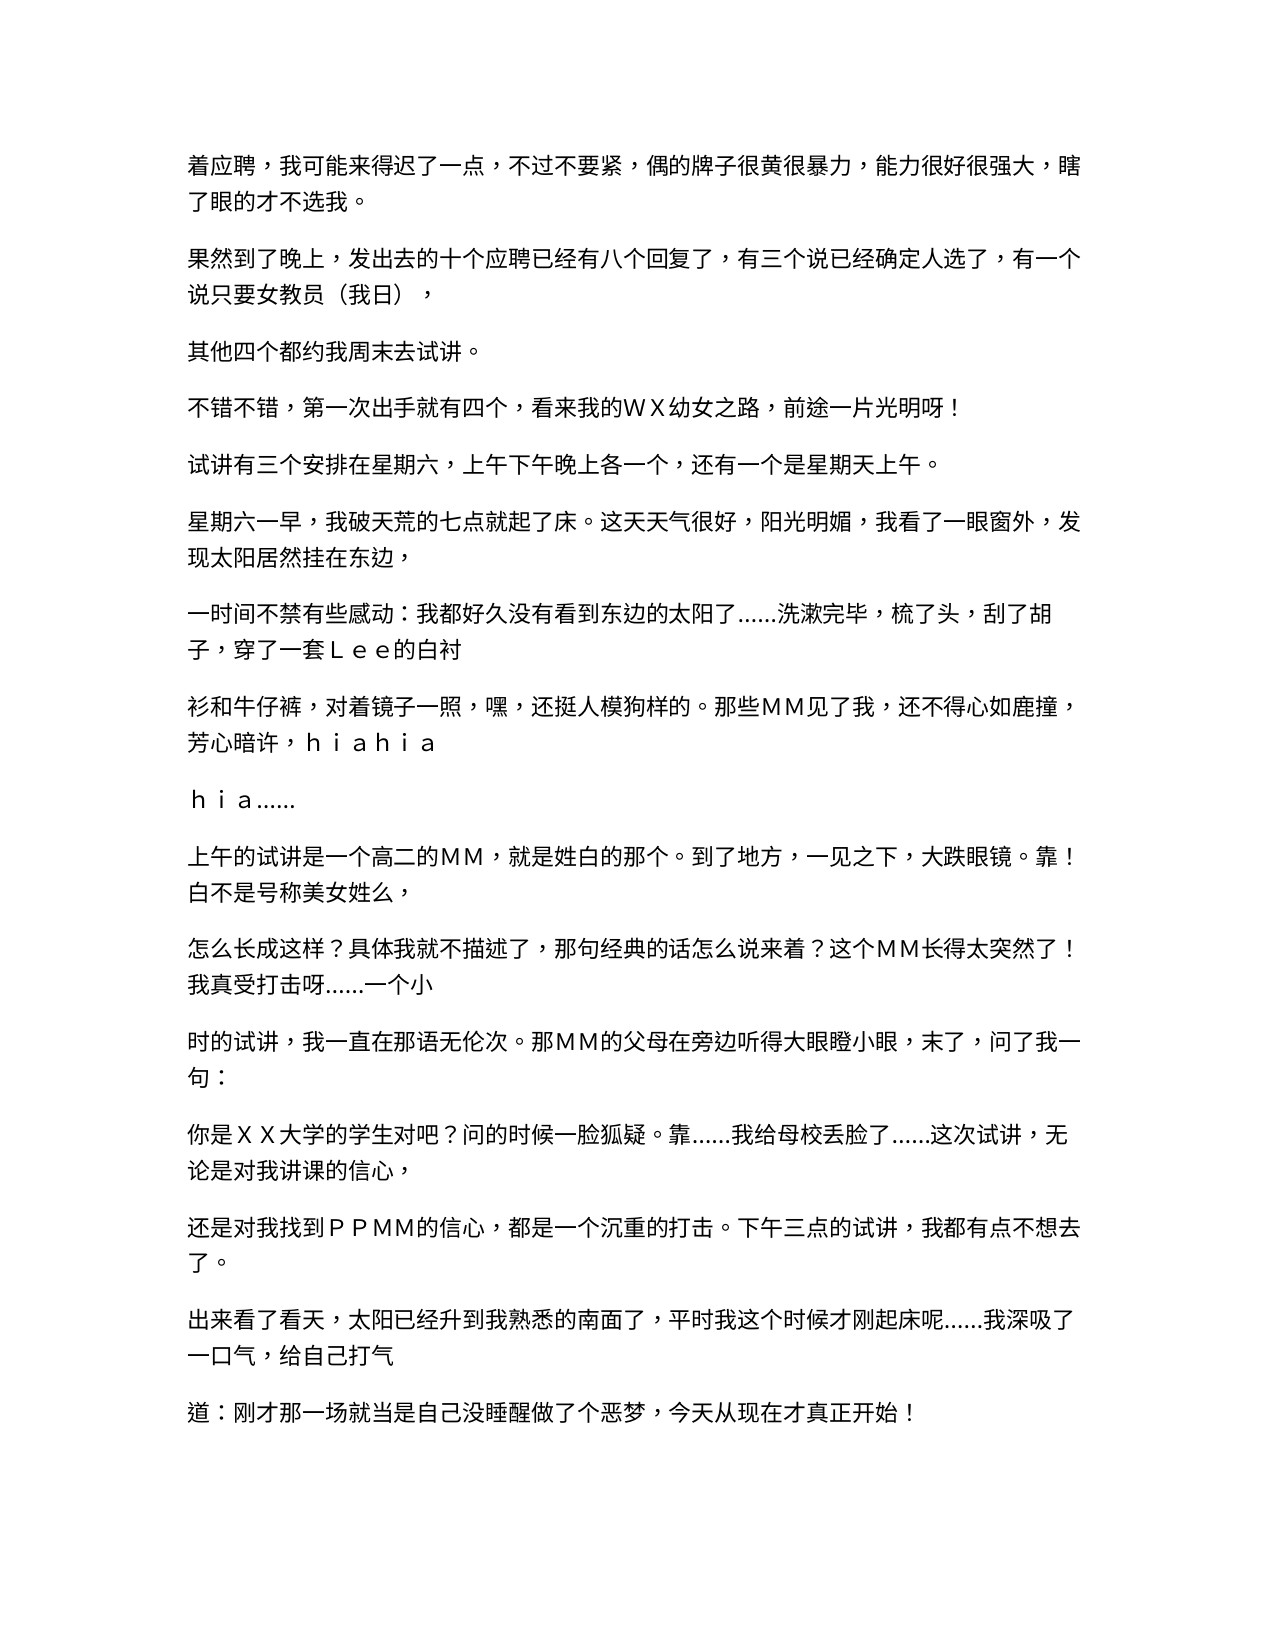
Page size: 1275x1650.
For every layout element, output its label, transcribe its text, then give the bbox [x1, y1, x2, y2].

text 星期六一早，我破天荒的七点就起了床。这天天气很好，阳光明媚，我看了一眼窗外，发现太阳居然挂在东边， [187, 506, 1087, 573]
text 一时间不禁有些感动：我都好久没有看到东边的太阳了……洗漱完毕，梳了头，刮了胡子，穿了一套Ｌｅｅ的白衬 [187, 598, 1087, 666]
text 还是对我找到ＰＰＭＭ的信心，都是一个沉重的打击。下午三点的试讲，我都有点不想去了。 [187, 1211, 1087, 1279]
text 其他四个都约我周末去试讲。 [187, 335, 1087, 367]
text 你是ＸＸ大学的学生对吧？问的时候一脸狐疑。靠……我给母校丢脸了……这次试讲，无论是对我讲课的信心， [187, 1119, 1087, 1186]
text 果然到了晚上，发出去的十个应聘已经有八个回复了，有三个说已经确定人选了，有一个说只要女教员（我日）， [187, 243, 1087, 310]
text 道：刚才那一场就当是自己没睡醒做了个恶梦，今天从现在才真正开始！ [187, 1397, 1087, 1428]
text 上午的试讲是一个高二的ＭＭ，就是姓白的那个。到了地方，一见之下，大跌眼镜。靠！白不是号称美女姓么， [187, 841, 1087, 908]
text 出来看了看天，太阳已经升到我熟悉的南面了，平时我这个时候才刚起床呢……我深吸了一口气，给自己打气 [187, 1304, 1087, 1371]
text 衫和牛仔裤，对着镜子一照，嘿，还挺人模狗样的。那些ＭＭ见了我，还不得心如鹿撞，芳心暗许，ｈｉａｈｉａ [187, 691, 1087, 758]
text 试讲有三个安排在星期六，上午下午晚上各一个，还有一个是星期天上午。 [187, 449, 1087, 480]
text 着应聘，我可能来得迟了一点，不过不要紧，偶的牌子很黄很暴力，能力很好很强大，瞎了眼的才不选我。 [187, 150, 1087, 217]
text 不错不错，第一次出手就有四个，看来我的ＷＸ幼女之路，前途一片光明呀！ [187, 392, 1087, 423]
text 时的试讲，我一直在那语无伦次。那ＭＭ的父母在旁边听得大眼瞪小眼，末了，问了我一句： [187, 1026, 1087, 1093]
text 怎么长成这样？具体我就不描述了，那句经典的话怎么说来着？这个ＭＭ长得太突然了！我真受打击呀……一个小 [187, 933, 1087, 1001]
text ｈｉａ…… [187, 784, 1087, 815]
